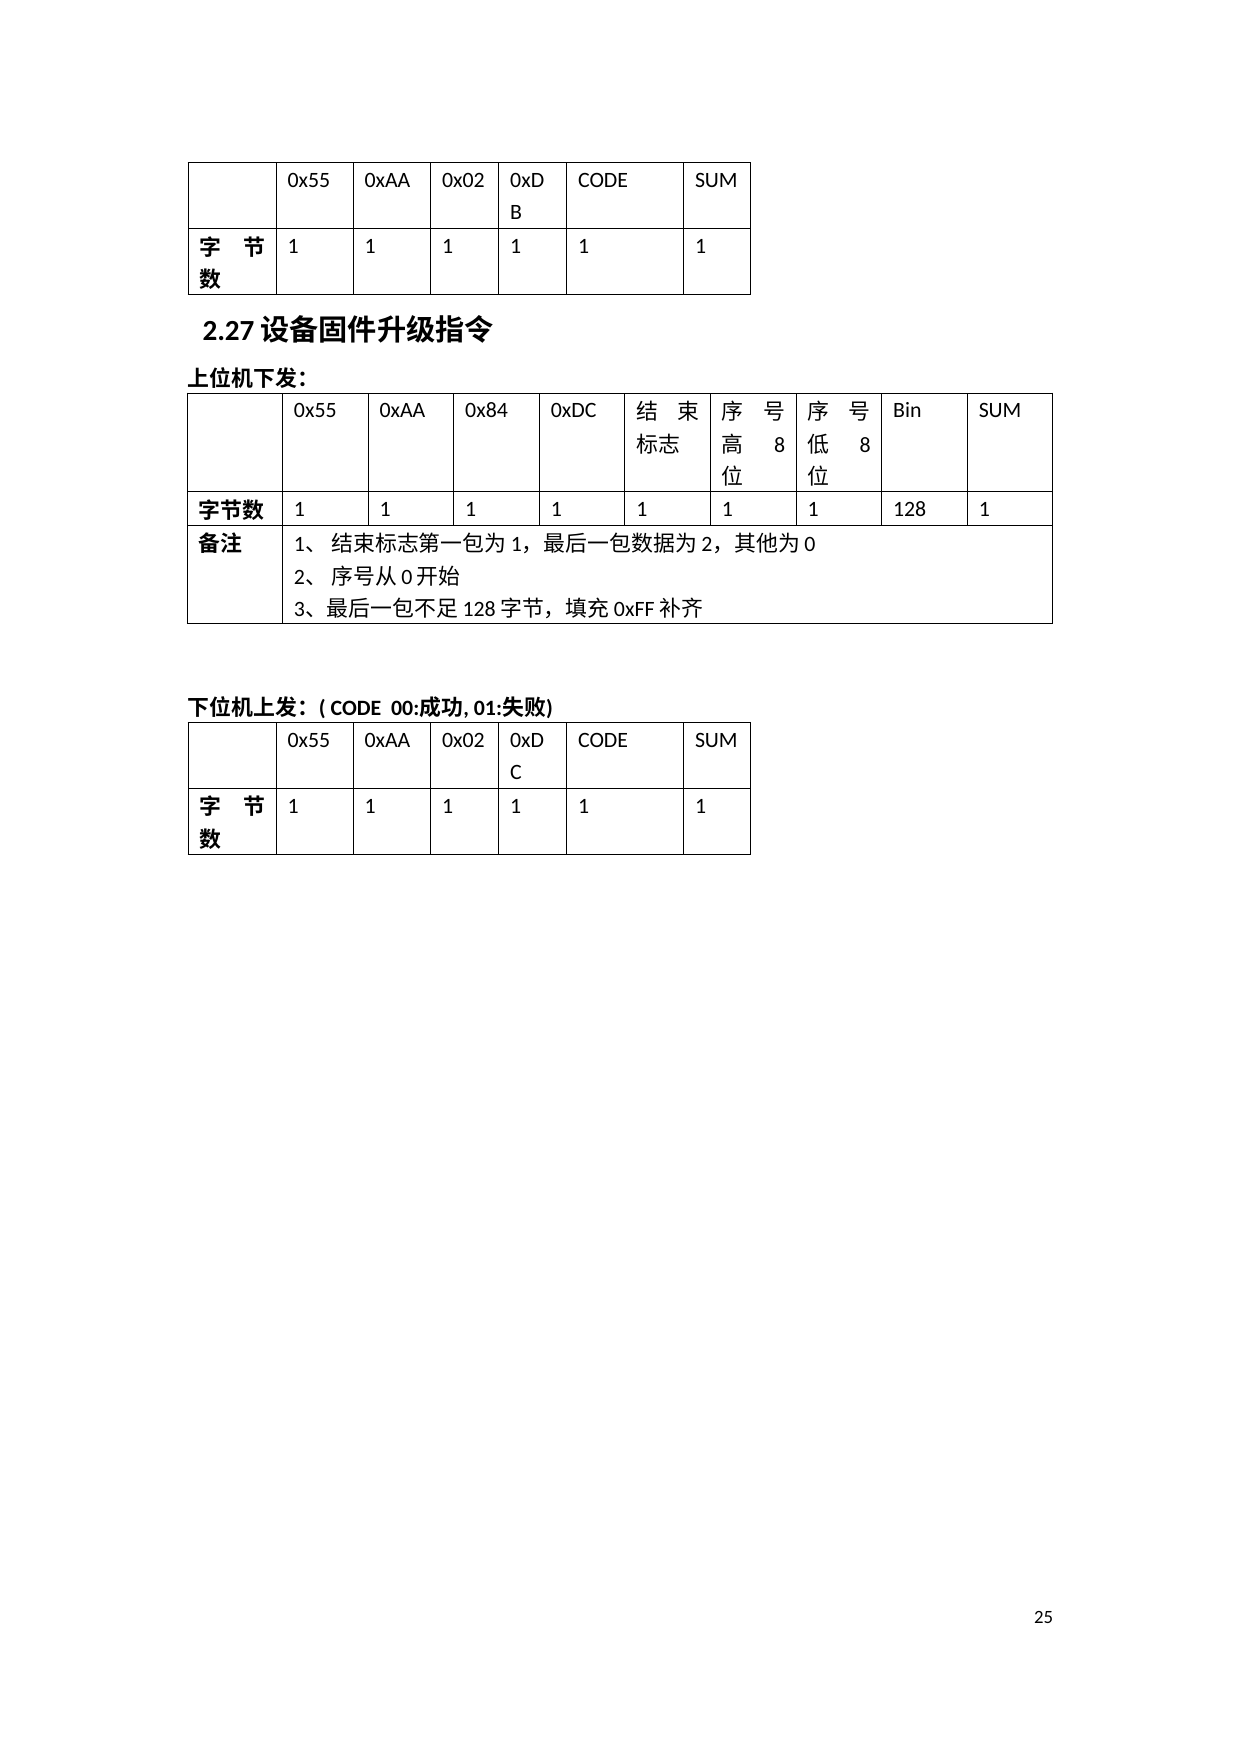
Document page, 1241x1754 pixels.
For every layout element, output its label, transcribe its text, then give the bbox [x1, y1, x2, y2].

table_header 0x55 [277, 163, 353, 228]
table_header CODE [567, 723, 683, 788]
table_cell 1 [354, 229, 430, 294]
table_cell 1 [968, 492, 1052, 525]
text 下位机上发：( CODE 00:成功, 01:失败) [187, 689, 1053, 722]
table_header 0xAA [354, 163, 430, 228]
table_cell 128 [882, 492, 967, 525]
table_header SUM [968, 394, 1052, 491]
text 上位机下发： [187, 360, 1053, 393]
table_header 0xDB [499, 163, 566, 228]
table_header 0xAA [354, 723, 430, 788]
table_cell 1 [684, 229, 750, 294]
table_cell 1 [797, 492, 881, 525]
table_cell 字节数 [189, 229, 276, 294]
table_header Bin [882, 394, 967, 491]
table_cell 1 [369, 492, 453, 525]
table_header 0xDC [540, 394, 624, 491]
table_cell 字节数 [189, 789, 276, 854]
table_cell 1 [625, 492, 710, 525]
table_header 0xAA [369, 394, 453, 491]
table_cell 1 [431, 229, 498, 294]
table_cell 1 [711, 492, 796, 525]
table_header 0x55 [283, 394, 368, 491]
table_cell 1 [499, 229, 566, 294]
table_cell 结束标志第一包为1，最后一包数据为2，其他为0 序号从0开始 3、最后一包不足128字节，填充0xFF补齐 [283, 526, 1052, 623]
table_cell 备注 [188, 526, 282, 623]
table_header CODE [567, 163, 683, 228]
table_header 0x02 [431, 163, 498, 228]
table_header 0x84 [454, 394, 539, 491]
text 2.27设备固件升级指令 [187, 295, 1053, 360]
table_header 序号低8位 [797, 394, 881, 491]
table_cell 1 [499, 789, 566, 854]
table_header 0xDC [499, 723, 566, 788]
table_header 0x55 [277, 723, 353, 788]
table_header 序号高8位 [711, 394, 796, 491]
table_header 结束标志 [625, 394, 710, 491]
table_cell 1 [431, 789, 498, 854]
table_cell 1 [454, 492, 539, 525]
table_cell 1 [354, 789, 430, 854]
table_cell 1 [277, 789, 353, 854]
table_cell 字节数 [188, 492, 282, 525]
table_header [189, 723, 276, 788]
table_cell 1 [567, 789, 683, 854]
table_cell 1 [283, 492, 368, 525]
table_cell 1 [567, 229, 683, 294]
table_header [189, 163, 276, 228]
table_header [188, 394, 282, 491]
table_header SUM [684, 163, 750, 228]
table_cell 1 [684, 789, 750, 854]
table_cell 1 [277, 229, 353, 294]
table_header 0x02 [431, 723, 498, 788]
table_header SUM [684, 723, 750, 788]
table_cell 1 [540, 492, 624, 525]
